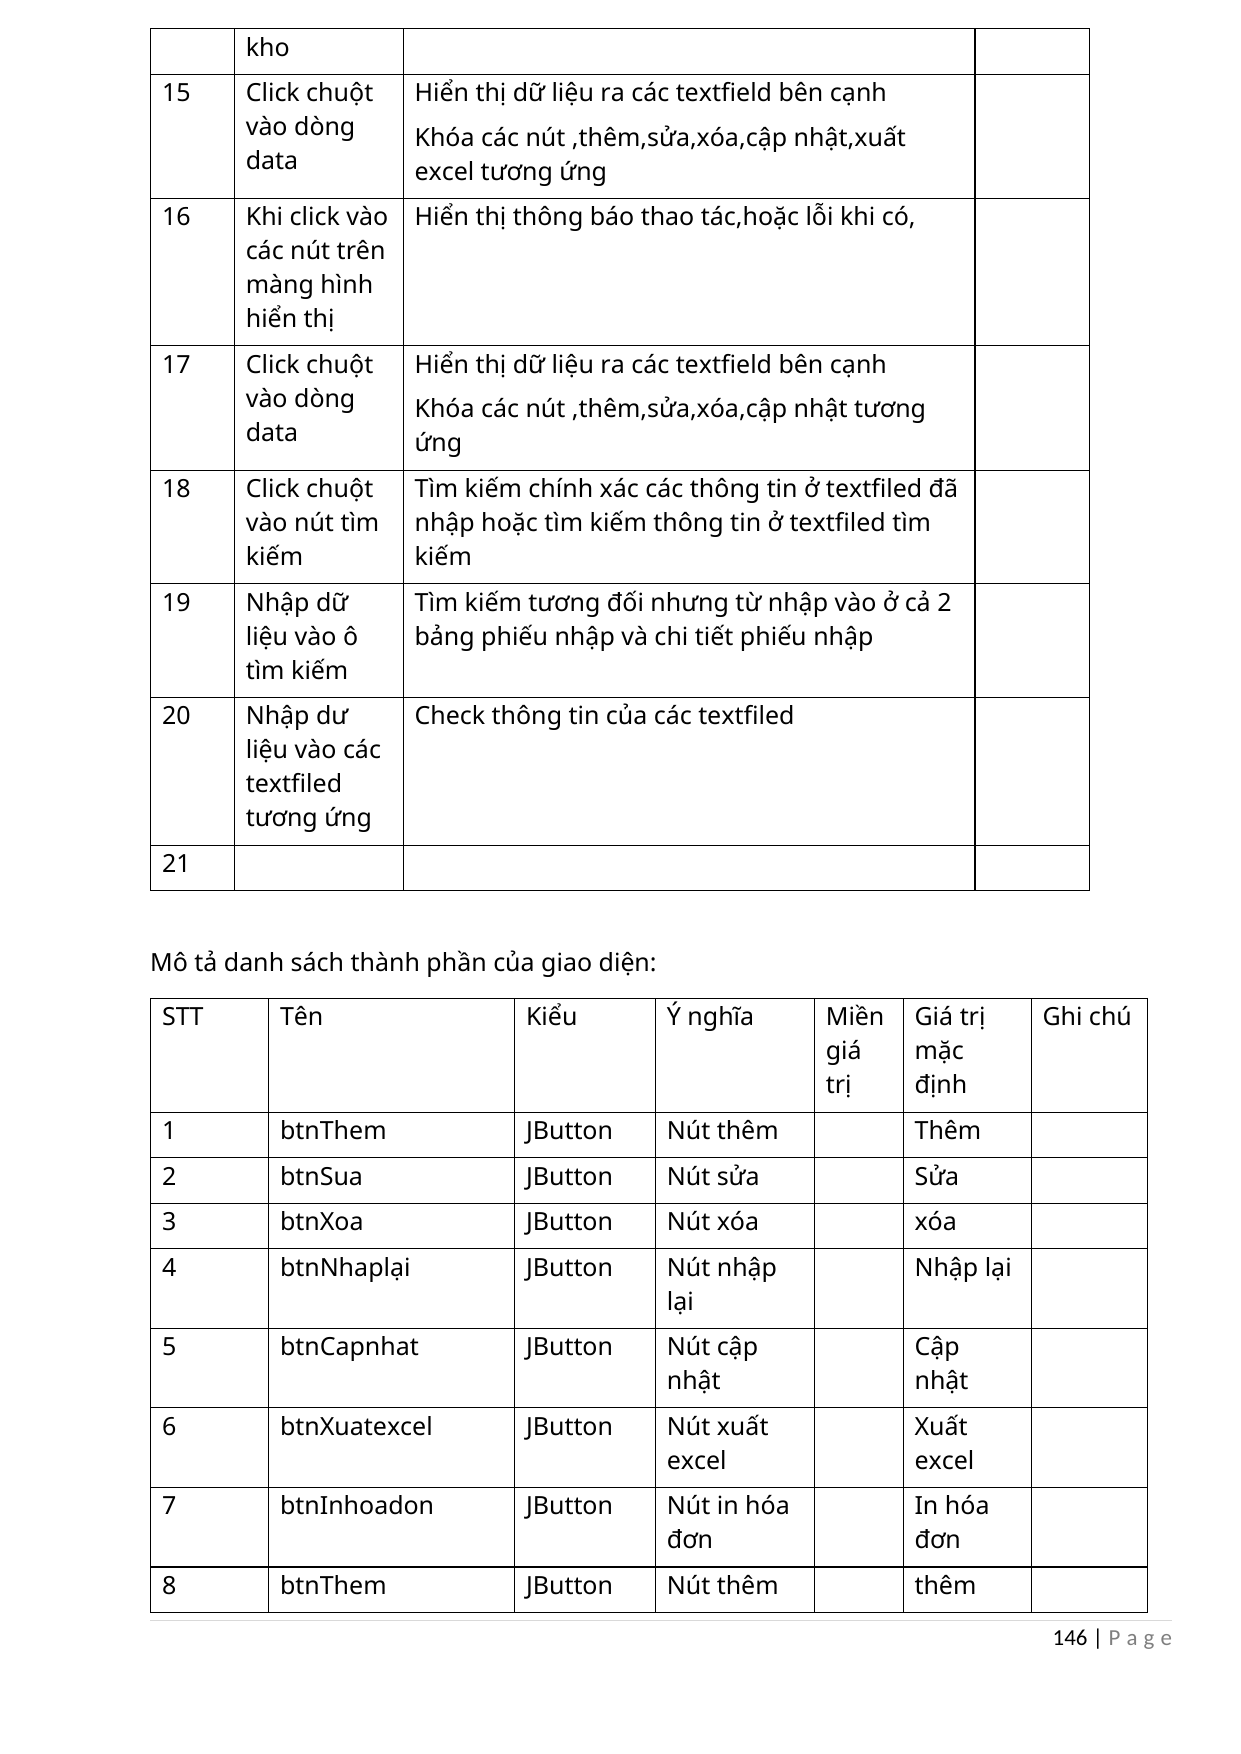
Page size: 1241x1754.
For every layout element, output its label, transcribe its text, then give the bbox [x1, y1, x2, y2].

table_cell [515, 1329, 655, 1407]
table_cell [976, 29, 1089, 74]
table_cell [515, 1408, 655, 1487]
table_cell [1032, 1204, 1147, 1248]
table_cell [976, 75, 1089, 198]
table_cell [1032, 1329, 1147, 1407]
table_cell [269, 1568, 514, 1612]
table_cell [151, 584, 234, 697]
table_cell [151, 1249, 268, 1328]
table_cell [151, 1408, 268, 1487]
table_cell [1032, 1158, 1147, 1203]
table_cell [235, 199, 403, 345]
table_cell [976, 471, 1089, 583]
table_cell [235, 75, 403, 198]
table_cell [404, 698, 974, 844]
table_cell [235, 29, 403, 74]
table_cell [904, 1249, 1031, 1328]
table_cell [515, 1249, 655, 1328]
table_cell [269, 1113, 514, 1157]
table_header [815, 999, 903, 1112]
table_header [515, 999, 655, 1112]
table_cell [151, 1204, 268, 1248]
text Mô tả danh sách thành phần của giao diện: [150, 944, 1217, 978]
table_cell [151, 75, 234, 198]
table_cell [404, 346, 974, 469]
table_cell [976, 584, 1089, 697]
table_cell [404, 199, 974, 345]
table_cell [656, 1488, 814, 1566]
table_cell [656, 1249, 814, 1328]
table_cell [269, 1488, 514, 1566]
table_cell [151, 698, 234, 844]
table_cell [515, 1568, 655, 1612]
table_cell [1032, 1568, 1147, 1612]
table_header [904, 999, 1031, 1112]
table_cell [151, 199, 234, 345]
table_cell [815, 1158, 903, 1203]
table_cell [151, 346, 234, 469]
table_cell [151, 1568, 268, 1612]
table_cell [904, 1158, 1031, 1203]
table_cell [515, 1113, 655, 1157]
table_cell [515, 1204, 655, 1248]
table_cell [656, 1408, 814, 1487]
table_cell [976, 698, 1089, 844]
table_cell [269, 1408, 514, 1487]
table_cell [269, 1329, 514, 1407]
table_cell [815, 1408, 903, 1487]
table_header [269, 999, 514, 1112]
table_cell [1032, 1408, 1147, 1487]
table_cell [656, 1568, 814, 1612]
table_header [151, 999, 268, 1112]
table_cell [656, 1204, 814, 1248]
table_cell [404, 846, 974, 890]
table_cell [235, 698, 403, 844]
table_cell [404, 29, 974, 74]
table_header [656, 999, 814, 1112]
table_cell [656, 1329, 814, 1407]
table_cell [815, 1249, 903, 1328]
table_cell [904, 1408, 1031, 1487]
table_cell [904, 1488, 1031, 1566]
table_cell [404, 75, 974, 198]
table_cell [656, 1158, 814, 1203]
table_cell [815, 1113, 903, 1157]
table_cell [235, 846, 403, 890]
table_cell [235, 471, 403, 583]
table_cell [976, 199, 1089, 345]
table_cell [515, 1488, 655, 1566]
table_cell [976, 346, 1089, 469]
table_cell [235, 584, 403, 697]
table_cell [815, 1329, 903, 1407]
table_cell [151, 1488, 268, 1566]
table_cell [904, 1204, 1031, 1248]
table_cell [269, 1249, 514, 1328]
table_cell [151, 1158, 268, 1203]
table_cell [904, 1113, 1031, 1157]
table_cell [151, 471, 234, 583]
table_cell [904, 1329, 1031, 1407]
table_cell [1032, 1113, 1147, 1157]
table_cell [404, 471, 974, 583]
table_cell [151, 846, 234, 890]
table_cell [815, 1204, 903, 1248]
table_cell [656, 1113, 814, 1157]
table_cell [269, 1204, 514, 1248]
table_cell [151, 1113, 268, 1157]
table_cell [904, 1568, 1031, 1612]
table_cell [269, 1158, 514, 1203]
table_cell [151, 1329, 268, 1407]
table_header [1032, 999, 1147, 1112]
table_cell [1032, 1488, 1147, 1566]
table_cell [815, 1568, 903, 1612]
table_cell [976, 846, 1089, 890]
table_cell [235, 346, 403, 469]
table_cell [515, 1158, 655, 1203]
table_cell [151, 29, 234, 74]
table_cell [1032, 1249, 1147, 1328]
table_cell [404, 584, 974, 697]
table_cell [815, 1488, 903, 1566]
